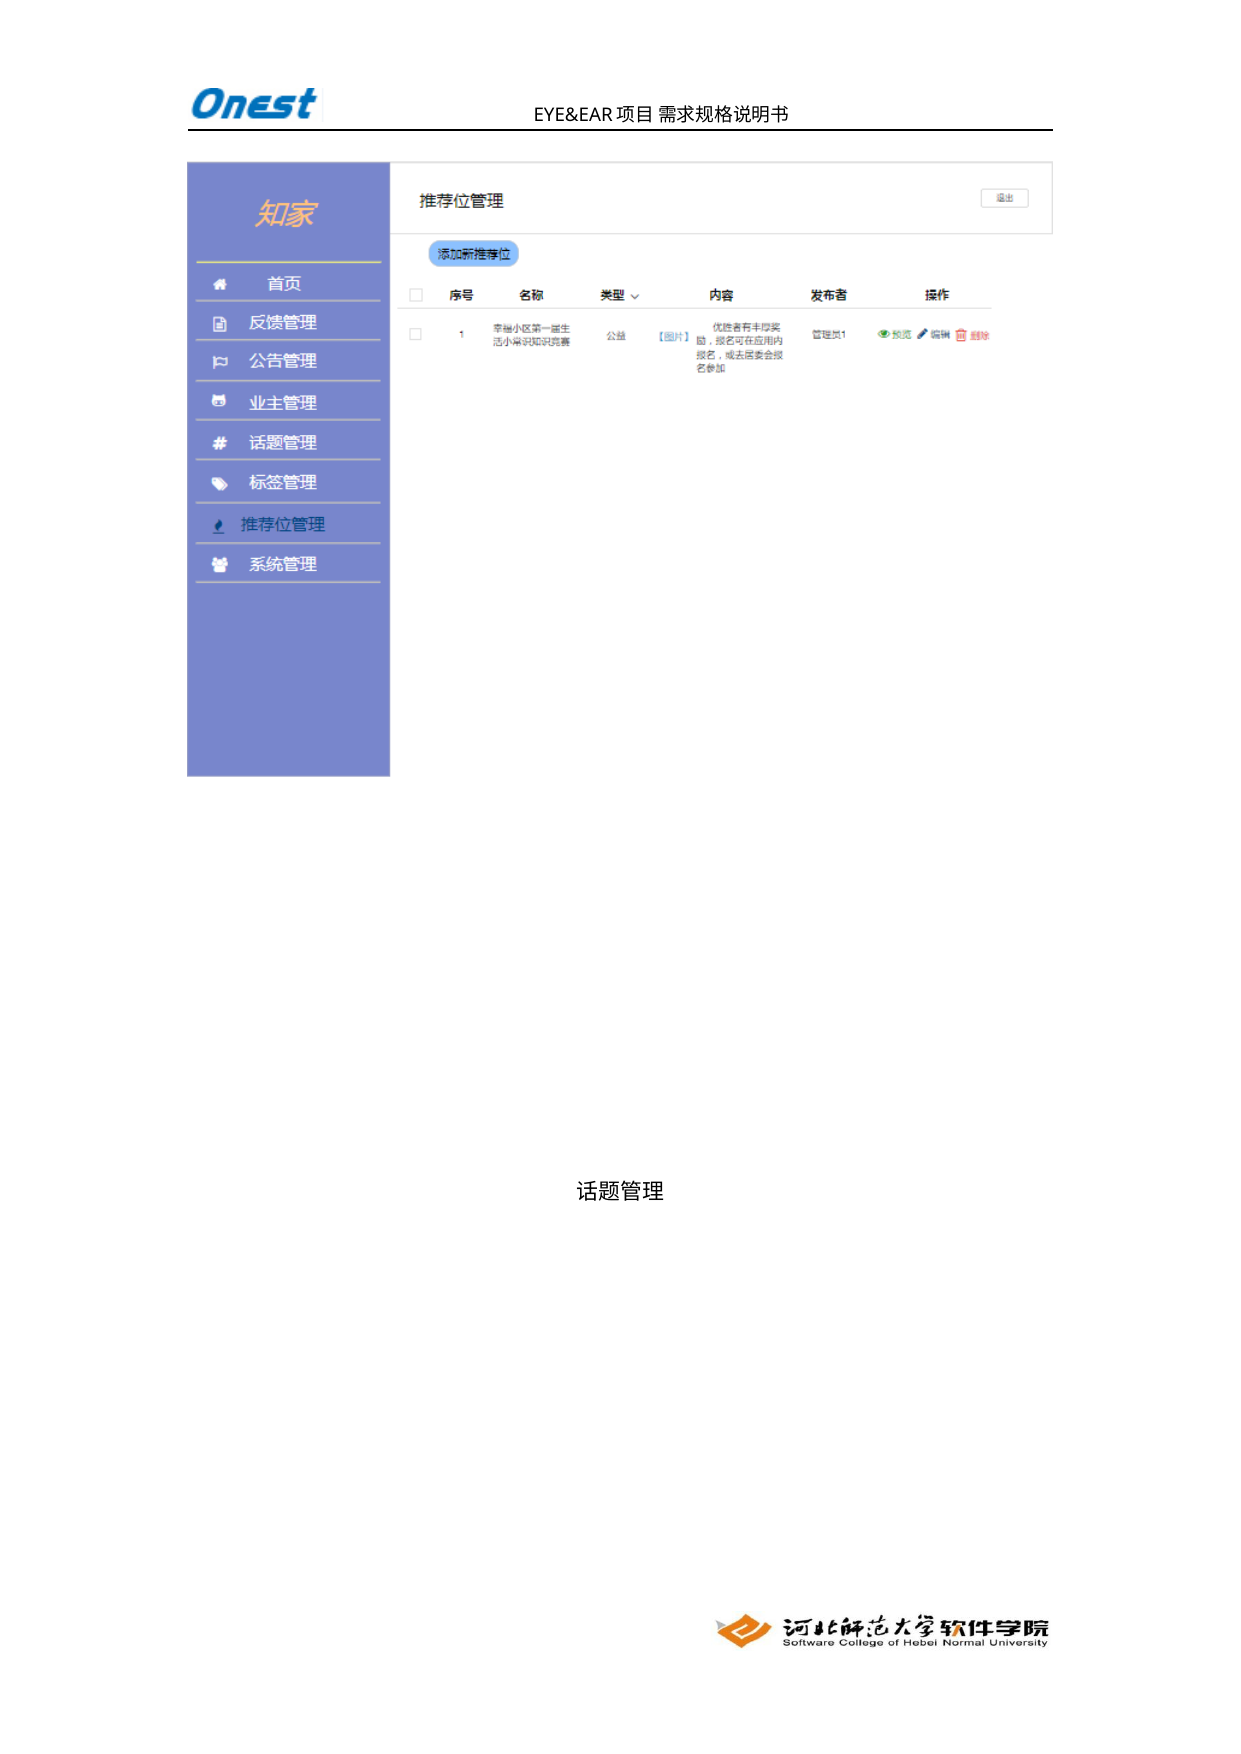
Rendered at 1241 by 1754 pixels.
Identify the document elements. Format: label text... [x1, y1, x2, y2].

picture [710, 1611, 1053, 1651]
picture [187, 88, 324, 122]
text 话题管理 [187, 1173, 1053, 1206]
picture [187, 161, 1053, 778]
